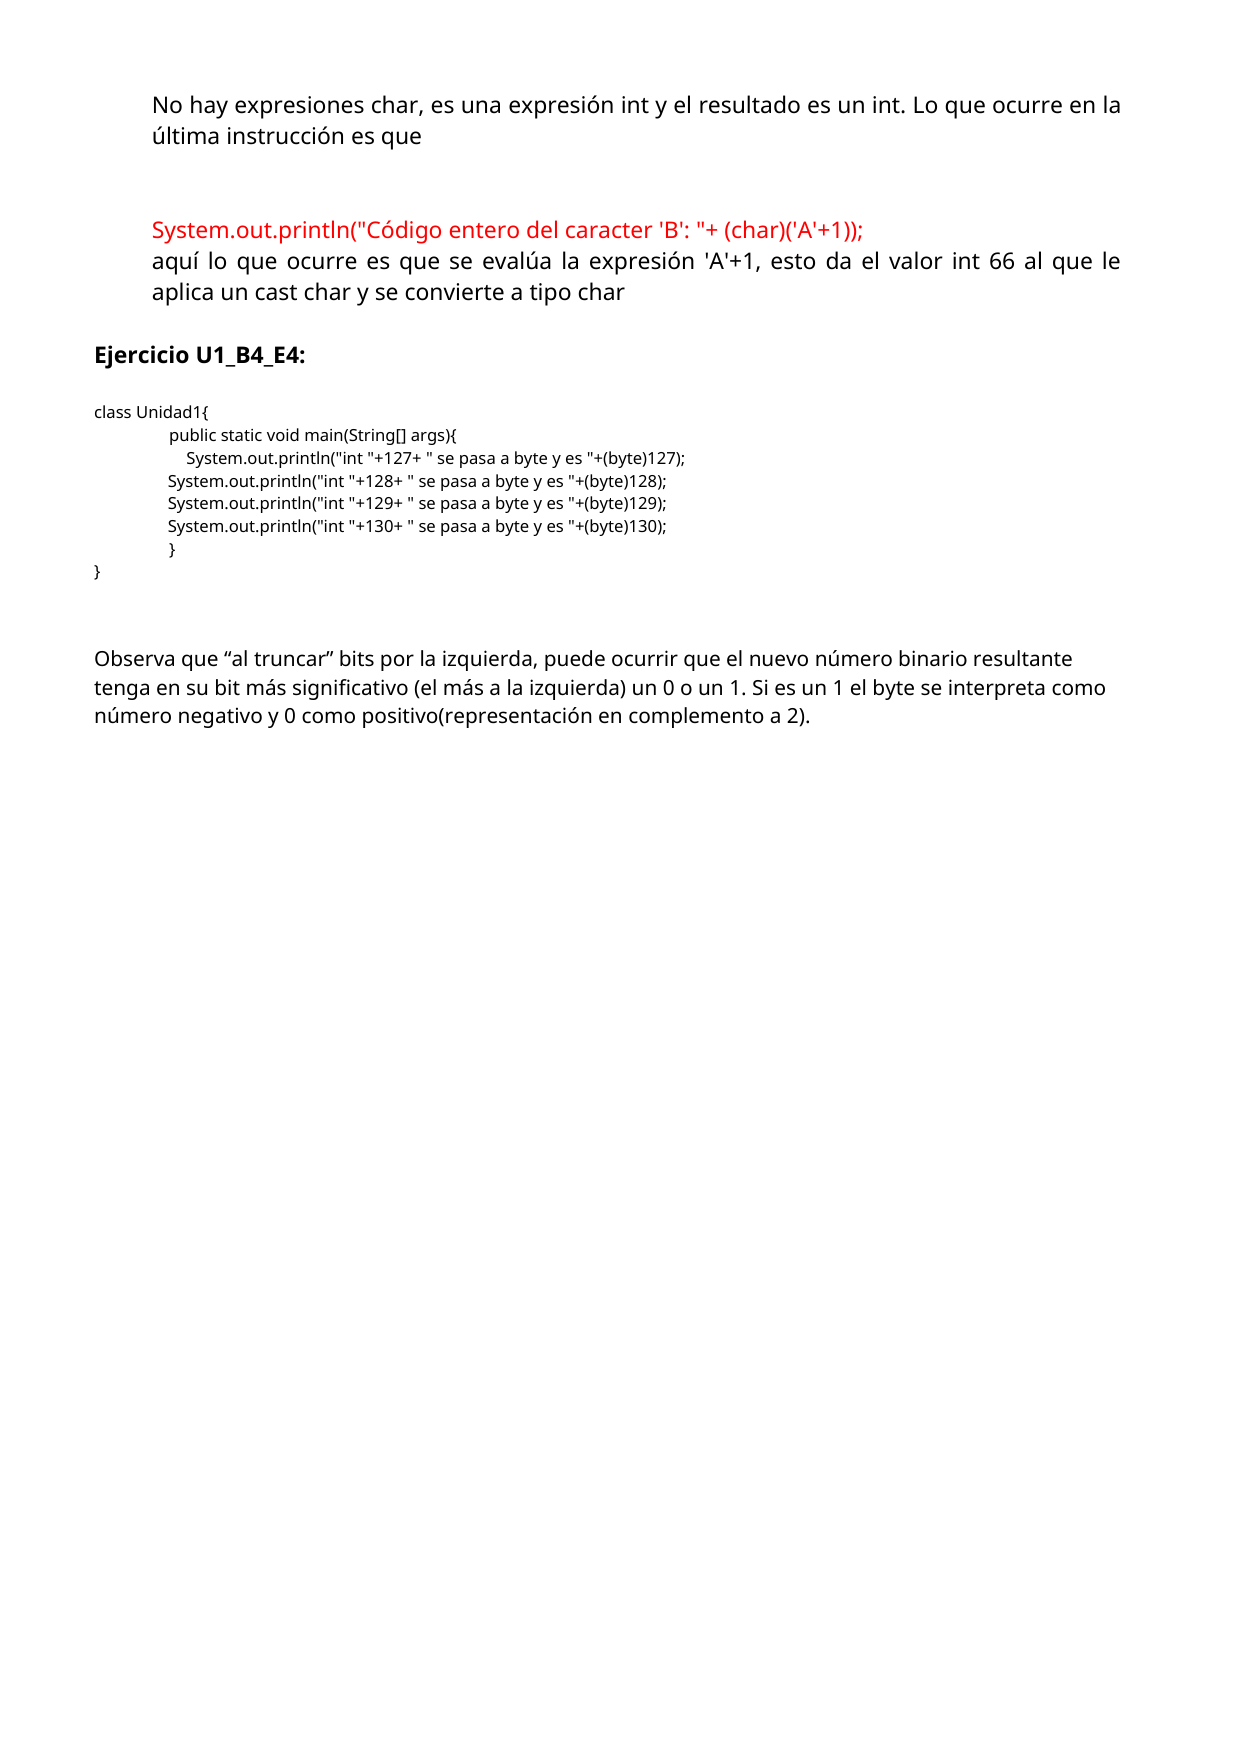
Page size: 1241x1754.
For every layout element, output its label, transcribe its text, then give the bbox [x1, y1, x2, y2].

text System.out.println("Código entero del caracter 'B': "+ (char)('A'+1)); [152, 213, 1122, 245]
text System.out.println("int "+130+ " se pasa a byte y es "+(byte)130); [94, 514, 1122, 537]
text Observa que “al truncar” bits por la izquierda, puede ocurrir que el nuevo número binario resultante tenga en su bit más significativo (el más a la izquierda) un 0 o un 1. Si es un 1 el byte se interpreta como número negativo y 0 como positivo(representación en complemento a 2). [94, 644, 1122, 729]
text No hay expresiones char, es una expresión int y el resultado es un int. Lo que ocurre en la última instrucción es que [152, 88, 1122, 151]
text } [94, 537, 1122, 560]
text System.out.println("int "+128+ " se pasa a byte y es "+(byte)128); [94, 469, 1122, 492]
text public static void main(String[] args){ [94, 424, 1122, 446]
text System.out.println("int "+127+ " se pasa a byte y es "+(byte)127); [94, 446, 1122, 469]
text Ejercicio U1_B4_E4: [94, 338, 1122, 370]
text class Unidad1{ [94, 401, 1122, 424]
text } [94, 560, 1122, 583]
text aquí lo que ocurre es que se evalúa la expresión 'A'+1, esto da el valor int 66 al que le aplica un cast char y se convierte a tipo char [152, 245, 1122, 307]
text System.out.println("int "+129+ " se pasa a byte y es "+(byte)129); [94, 492, 1122, 514]
